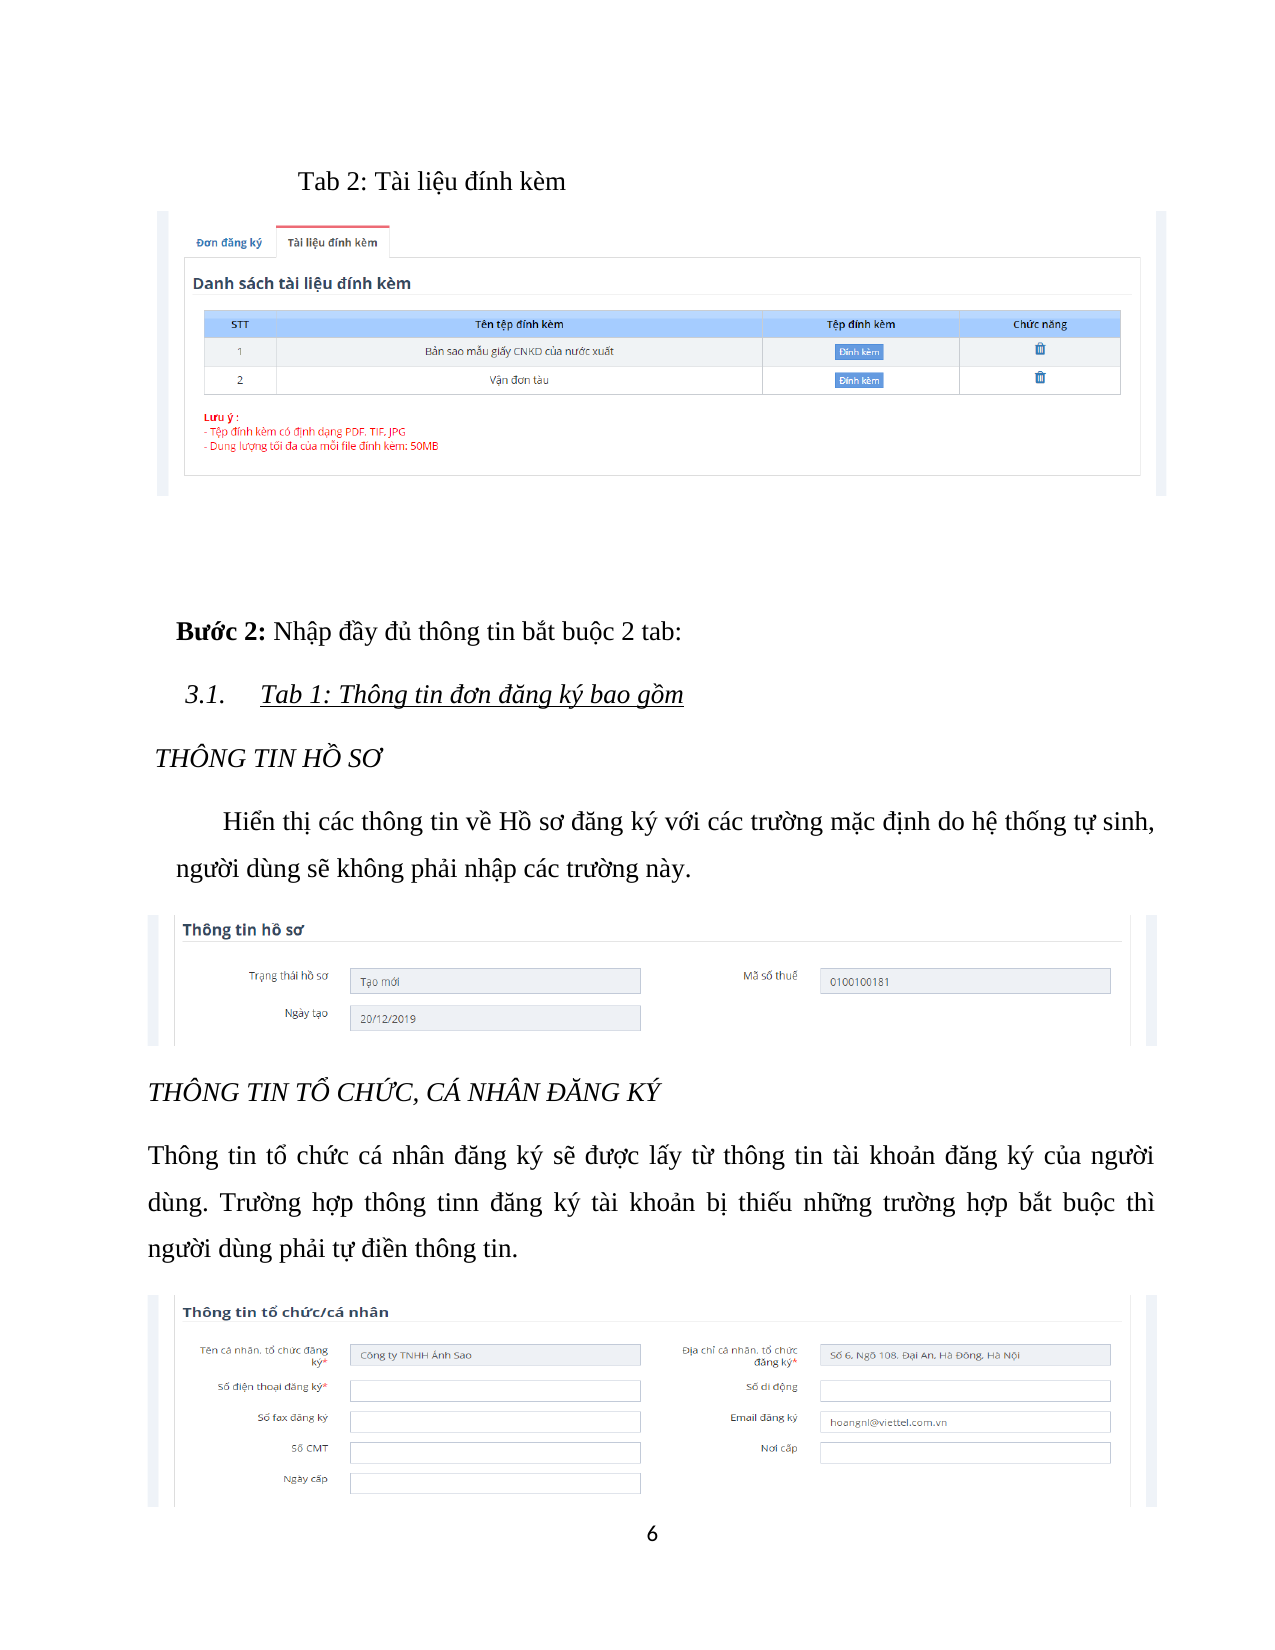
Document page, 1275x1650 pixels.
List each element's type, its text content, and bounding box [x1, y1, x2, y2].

picture [147, 915, 1157, 1046]
text THÔNG TIN TỔ CHỨC, CÁ NHÂN ĐĂNG KÝ [148, 1076, 1157, 1107]
text Bước 2: Nhập đầy đủ thông tin bắt buộc 2 tab: [148, 615, 1157, 646]
picture [147, 1295, 1157, 1507]
picture [157, 211, 1167, 496]
text THÔNG TIN HỒ SƠ [148, 742, 1157, 773]
text Thông tin tổ chức cá nhân đăng ký sẽ được lấy từ thông tin tài khoản đăng ký của người dùng. Trường hợp thông tinn đăng ký tài khoản bị thiếu những trường hợp bắt buộc thì người dùng phải tự điền thông tin. [148, 1139, 1157, 1263]
text Hiển thị các thông tin về Hồ sơ đăng ký với các trường mặc định do hệ thống tự sinh, người dùng sẽ không phải nhập các trường này. [176, 805, 1157, 883]
list Tab 2: Tài liệu đính kèm [157, 165, 1157, 196]
list Tab 1: Thông tin đơn đăng ký bao gồm [185, 678, 1157, 709]
